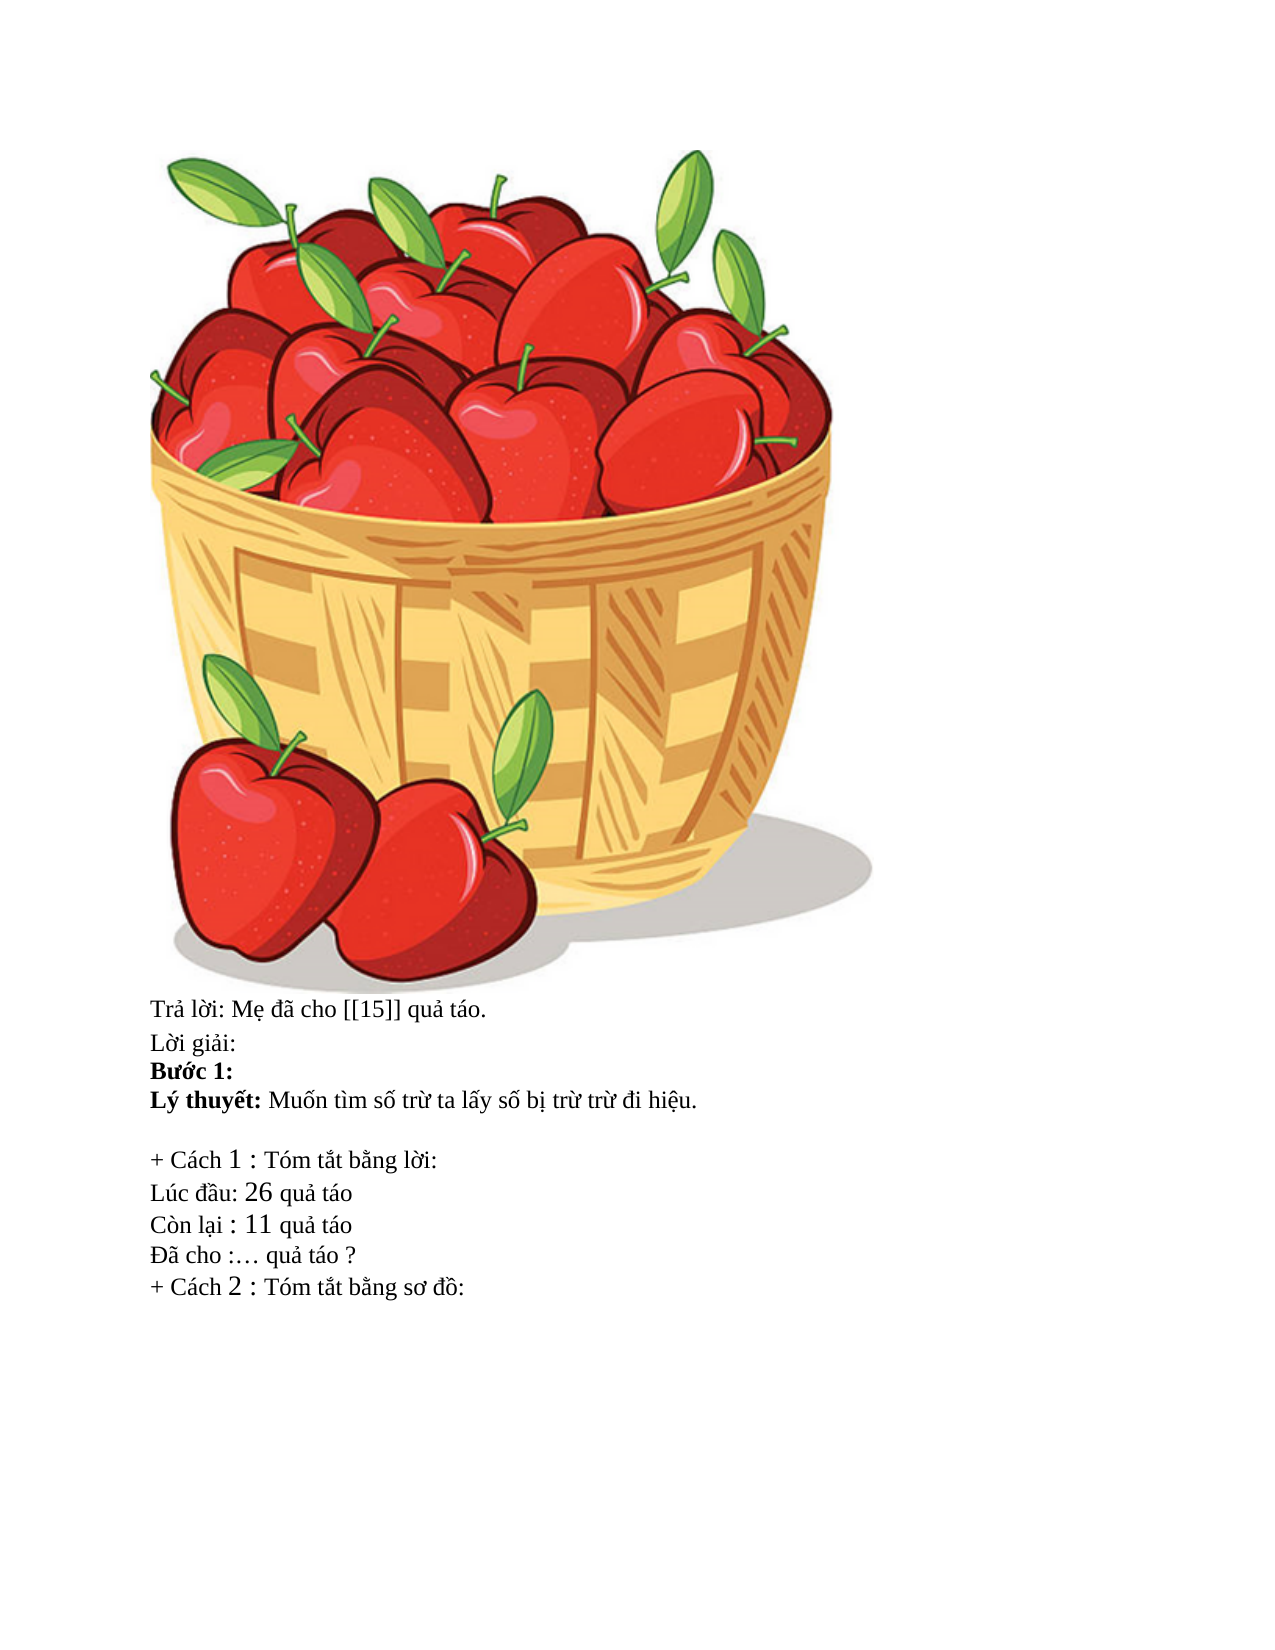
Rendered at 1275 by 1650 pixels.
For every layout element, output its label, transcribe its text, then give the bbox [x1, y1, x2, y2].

picture [150, 150, 874, 994]
text Lời giải: [150, 1028, 1125, 1056]
text Bước 1: [150, 1056, 1125, 1085]
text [150, 1085, 1125, 1301]
